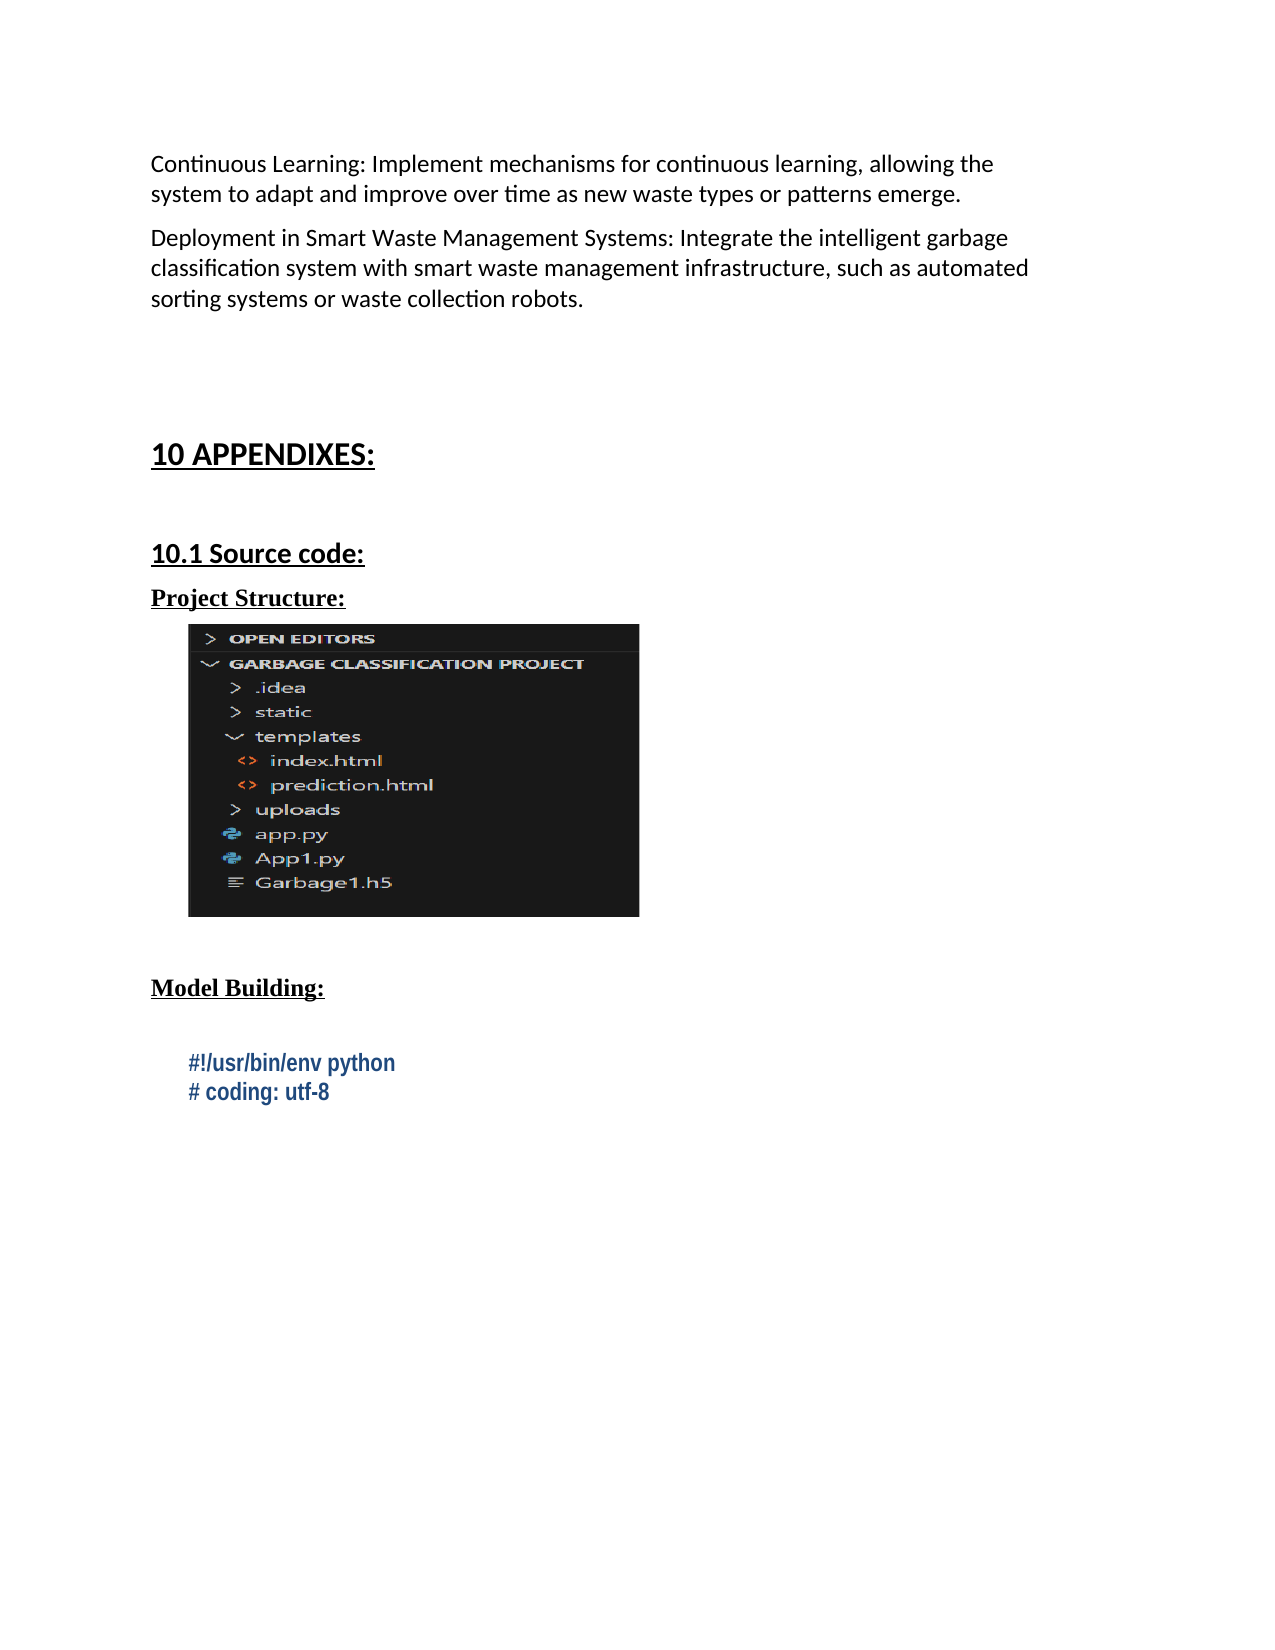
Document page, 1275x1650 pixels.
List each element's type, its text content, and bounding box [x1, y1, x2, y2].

text Deployment in Smart Waste Management Systems: Integrate the intelligent garbage classification system with smart waste management infrastructure, such as automated sorting systems or waste collection robots. [151, 222, 1057, 313]
text # coding: utf-8 [188, 1077, 1057, 1105]
text Project Structure: [151, 583, 1057, 612]
text Model Building: [151, 973, 1057, 1002]
text 10 APPENDIXES: [151, 433, 1057, 474]
text Continuous Learning: Implement mechanisms for continuous learning, allowing the system to adapt and improve over time as new waste types or patterns emerge. [151, 148, 1057, 209]
text 10.1 Source code: [151, 535, 1057, 570]
text #!/usr/bin/env python [188, 1048, 1057, 1077]
picture [188, 624, 640, 917]
